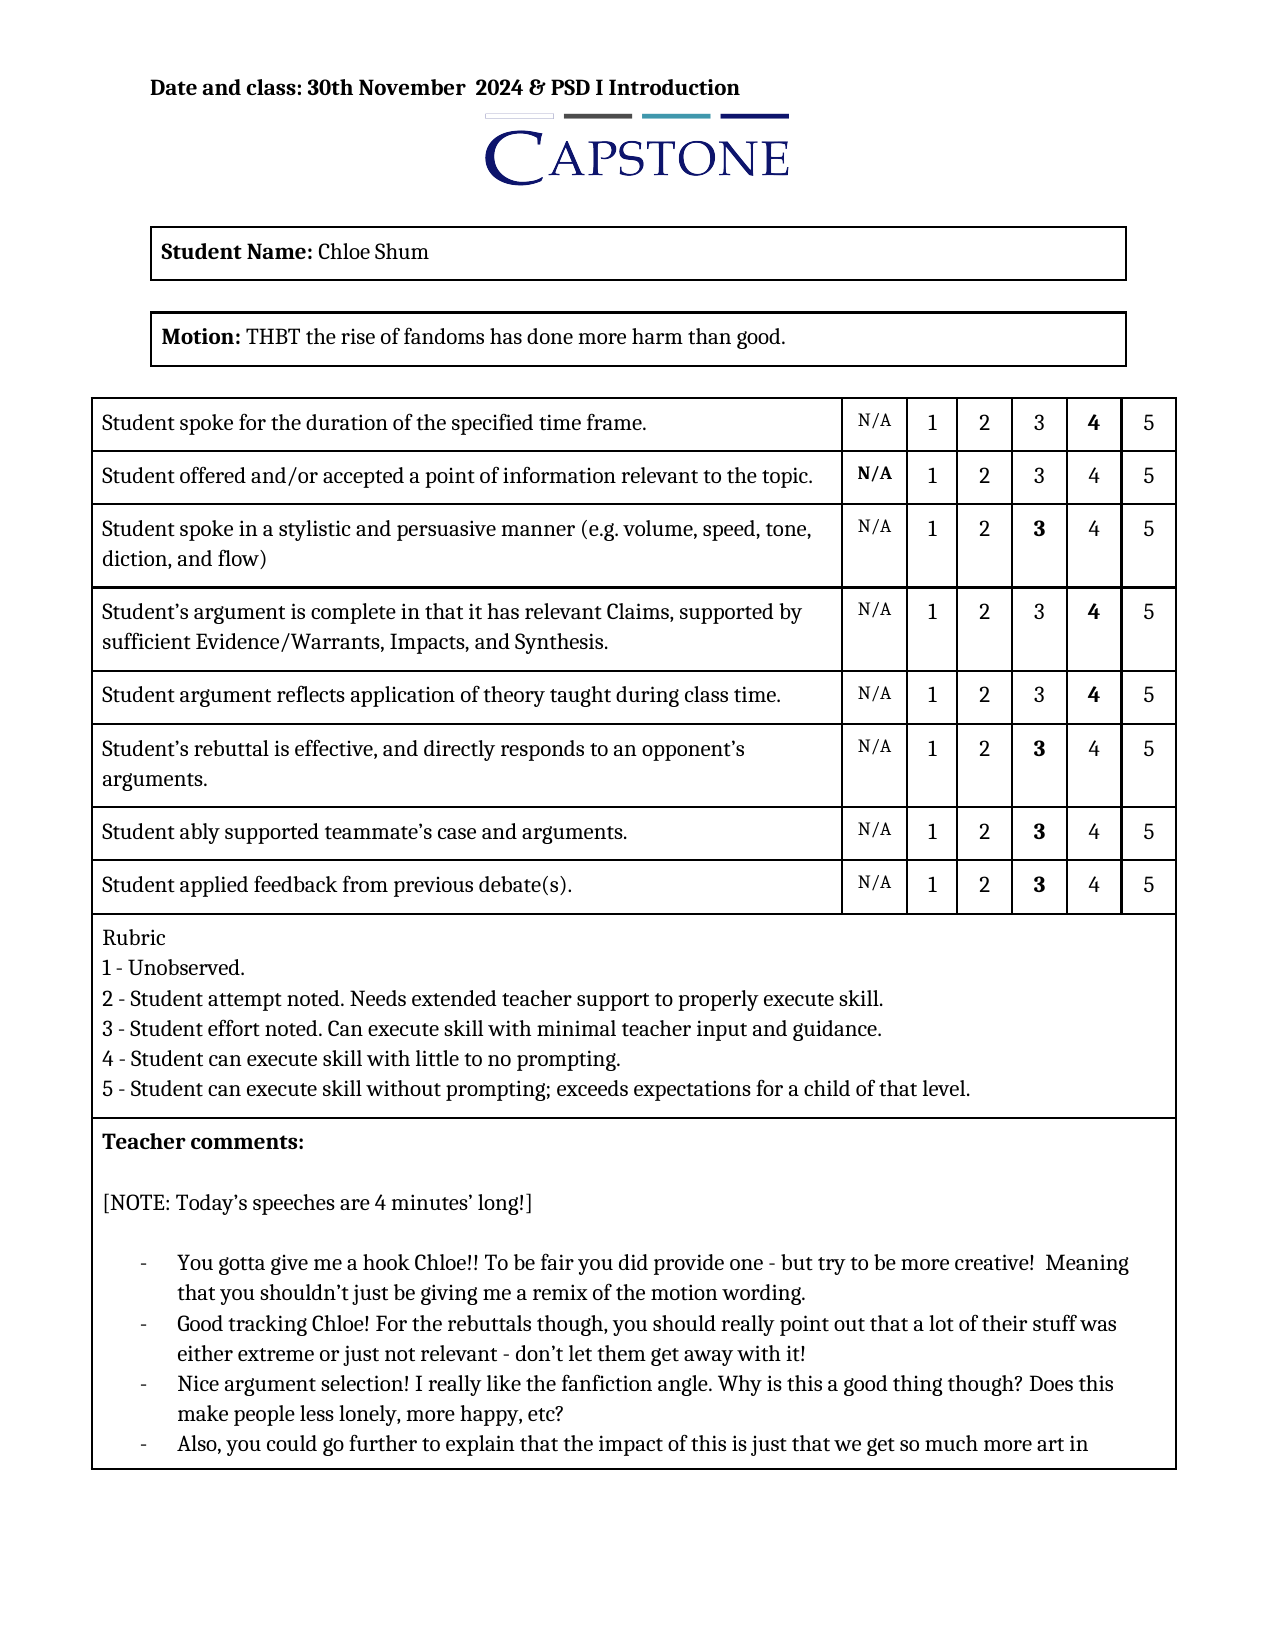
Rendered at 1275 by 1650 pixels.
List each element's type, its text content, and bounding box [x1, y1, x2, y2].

table_cell Student offered and/or accepted a point of information relevant to the topic. [93, 452, 841, 503]
table_header 1 [908, 399, 956, 450]
table_cell 1 [908, 505, 956, 586]
table_header 4 [1068, 399, 1120, 450]
picture [477, 105, 798, 192]
table_cell Student ably supported teammate’s case and arguments. [93, 808, 841, 859]
table_cell 5 [1123, 452, 1175, 503]
table_cell 1 [908, 452, 956, 503]
table_cell 1 [908, 589, 956, 670]
table_cell 2 [958, 505, 1011, 586]
table_cell 4 [1068, 672, 1120, 723]
table_cell N/A [843, 589, 906, 670]
table_cell 4 [1068, 808, 1120, 859]
table_cell N/A [843, 861, 906, 912]
table_cell 3 [1013, 589, 1066, 670]
table_cell 4 [1068, 589, 1120, 670]
table_cell N/A [843, 505, 906, 586]
table_cell 5 [1123, 672, 1175, 723]
table_cell 5 [1123, 505, 1175, 586]
table_cell 5 [1123, 589, 1175, 670]
table_cell N/A [843, 725, 906, 806]
table_cell 1 [908, 725, 956, 806]
table_cell 3 [1013, 861, 1066, 912]
table_cell Student applied feedback from previous debate(s). [93, 861, 841, 912]
table_header 5 [1123, 399, 1175, 450]
table_cell 3 [1013, 672, 1066, 723]
table_cell 5 [1123, 808, 1175, 859]
table_header Student spoke for the duration of the specified time frame. [93, 399, 841, 450]
table_header Motion: THBT the rise of fandoms has done more harm than good. [152, 314, 1125, 364]
table_cell N/A [843, 808, 906, 859]
table_cell 2 [958, 808, 1011, 859]
table_cell 3 [1013, 452, 1066, 503]
table_cell 3 [1013, 505, 1066, 586]
table_cell N/A [843, 452, 906, 503]
table_cell 4 [1068, 505, 1120, 586]
table_header N/A [843, 399, 906, 450]
table_cell 4 [1068, 725, 1120, 806]
table_cell 2 [958, 672, 1011, 723]
table_cell 5 [1123, 861, 1175, 912]
table_cell 1 [908, 861, 956, 912]
table_cell 4 [1068, 861, 1120, 912]
table_header Student Name: Chloe Shum [152, 228, 1125, 279]
table_cell Student’s argument is complete in that it has relevant Claims, supported by sufficient Evidence/Warrants, Impacts, and Synthesis. [93, 589, 841, 670]
table_cell 2 [958, 861, 1011, 912]
table_cell 2 [958, 589, 1011, 670]
table_header 3 [1013, 399, 1066, 450]
table_cell N/A [843, 672, 906, 723]
table_header 2 [958, 399, 1011, 450]
table_cell Student’s rebuttal is effective, and directly responds to an opponent’s arguments. [93, 725, 841, 806]
table_cell 2 [958, 725, 1011, 806]
table_cell 2 [958, 452, 1011, 503]
table_cell 3 [1013, 725, 1066, 806]
table_cell Student argument reflects application of theory taught during class time. [93, 672, 841, 723]
table_cell 4 [1068, 452, 1120, 503]
table_cell 1 [908, 808, 956, 859]
table_cell 5 [1123, 725, 1175, 806]
table_cell Student spoke in a stylistic and persuasive manner (e.g. volume, speed, tone, diction, and flow) [93, 505, 841, 586]
table_cell 3 [1013, 808, 1066, 859]
table_cell Rubric 1 - Unobserved. 2 - Student attempt noted. Needs extended teacher support to properly execute skill. 3 - Student effort noted. Can execute skill with minimal teacher input and guidance. 4 - Student can execute skill with little to no prompting. 5 - Student can execute skill without prompting; exceeds expectations for a child of that level. [93, 915, 1175, 1117]
table_cell 1 [908, 672, 956, 723]
